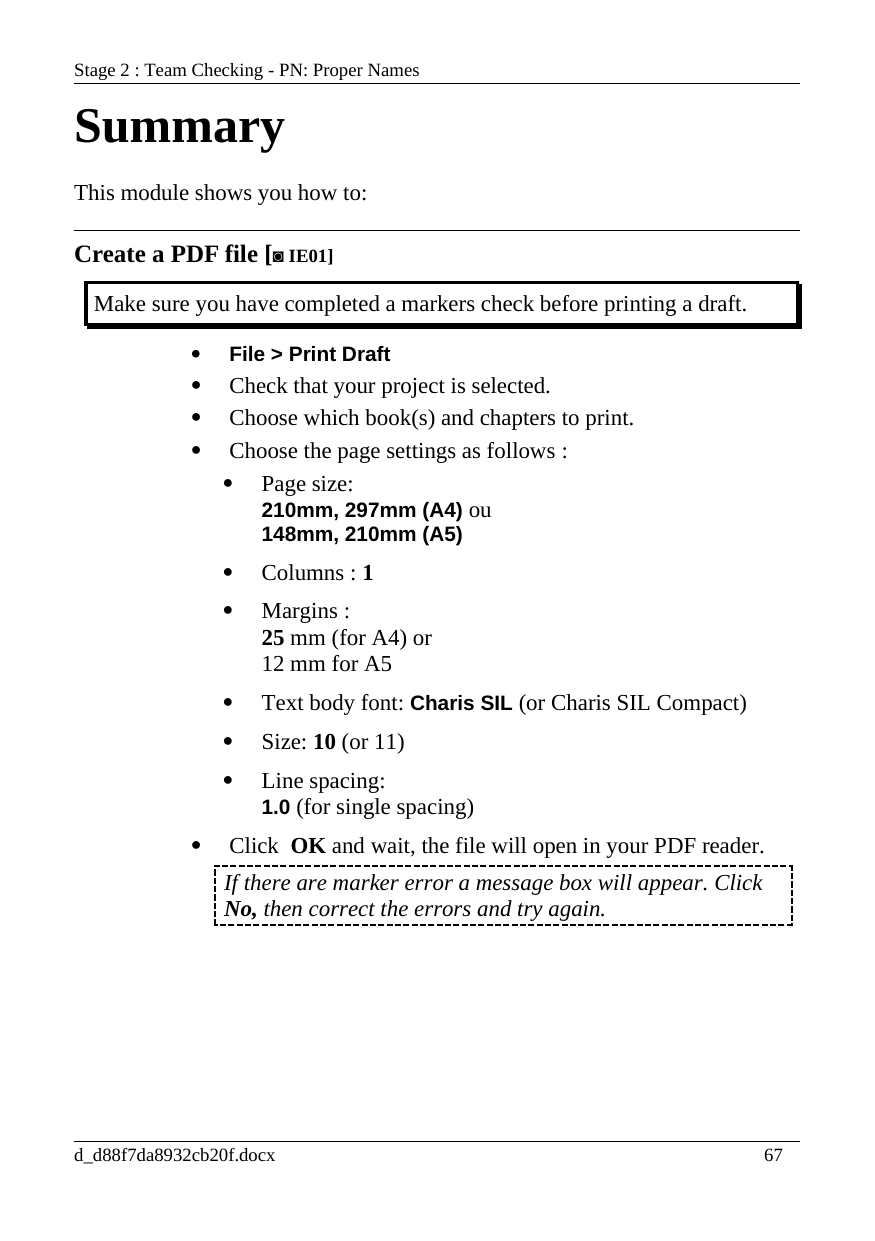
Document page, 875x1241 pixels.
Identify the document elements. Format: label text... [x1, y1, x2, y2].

list Choose the page settings as follows : [192, 437, 800, 463]
subtitle Create a PDF file [◙ IE01] [74, 231, 800, 268]
list Columns : 1 [224, 559, 800, 585]
list Check that your project is selected. [192, 372, 800, 398]
text This module shows you how to: [74, 179, 800, 205]
list Line spacing: 1.0 (for single spacing) [224, 767, 800, 819]
list File > Print Draft [192, 341, 800, 366]
list Click OK and wait, the file will open in your PDF reader. [192, 832, 800, 858]
list Text body font: Charis SIL (or Charis SIL Compact) [224, 689, 800, 716]
list Page size: 210mm, 297mm (A4) ou 148mm, 210mm (A5) [224, 469, 800, 546]
list Margins : 25 mm (for A4) or 12 mm for A5 [224, 598, 800, 677]
list Size: 10 (or 11) [224, 728, 800, 754]
list Choose which book(s) and chapters to print. [192, 404, 800, 431]
text Summary [74, 96, 800, 154]
text Make sure you have completed a markers check before printing a draft. [88, 284, 796, 323]
text If there are marker error a message box will appear. Click No, then correct the errors and try again. [213, 865, 793, 926]
